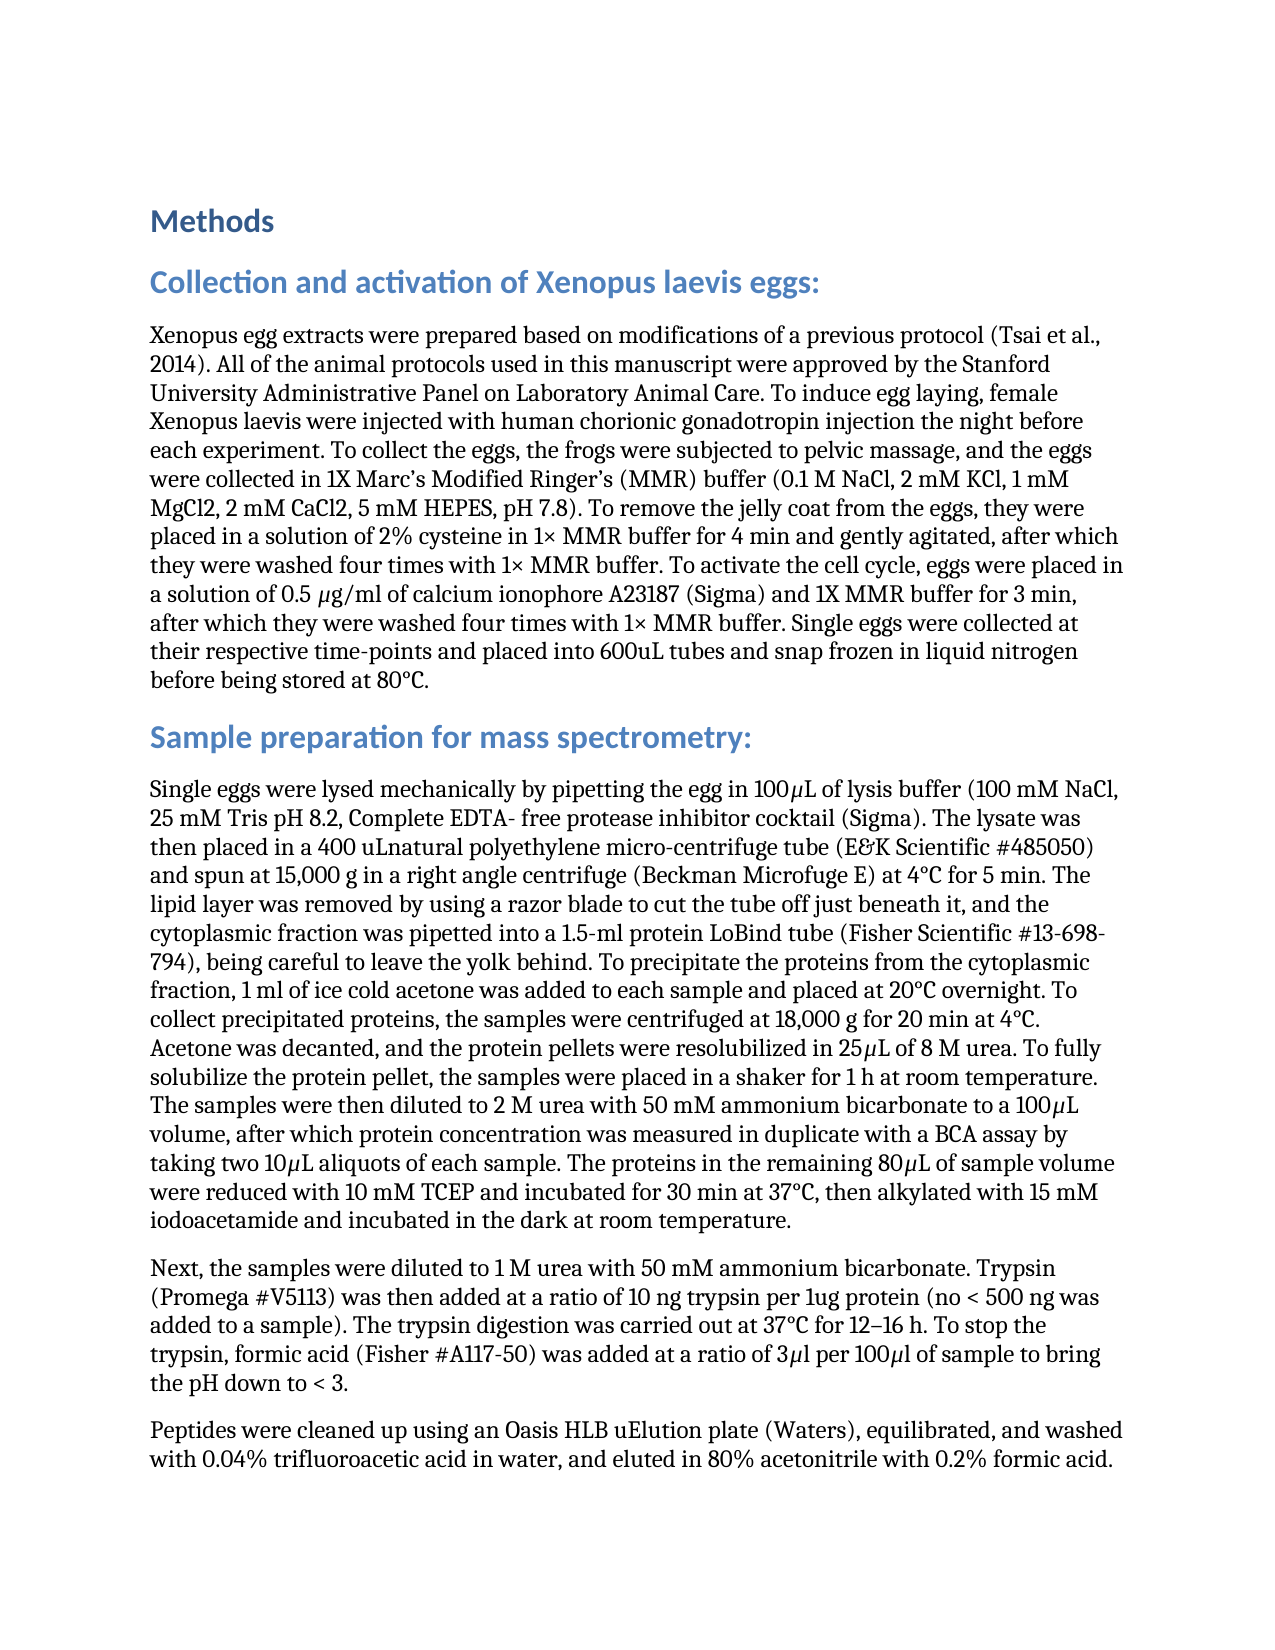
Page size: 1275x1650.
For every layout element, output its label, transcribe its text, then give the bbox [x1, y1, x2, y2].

subtitle Methods [150, 200, 1125, 241]
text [150, 1416, 1125, 1474]
text Single eggs were lysed mechanically by pipetting the egg in 100L of lysis buffer (100 mM NaCl, 25 mM Tris pH 8.2, Complete EDTA- free protease inhibitor cocktail (Sigma). The lysate was then placed in a 400 uLnatural polyethylene micro-centrifuge tube (E&K Scientific #485050) and spun at 15,000 g in a right angle centrifuge (Beckman Microfuge E) at 4°C for 5 min. The lipid layer was removed by using a razor blade to cut the tube off just beneath it, and the cytoplasmic fraction was pipetted into a 1.5-ml protein LoBind tube (Fisher Scientific #13-698-794), being careful to leave the yolk behind. To precipitate the proteins from the cytoplasmic fraction, 1 ml of ice cold acetone was added to each sample and placed at 20°C overnight. To collect precipitated proteins, the samples were centrifuged at 18,000 g for 20 min at 4°C. Acetone was decanted, and the protein pellets were resolubilized in 25L of 8 M urea. To fully solubilize the protein pellet, the samples were placed in a shaker for 1 h at room temperature. The samples were then diluted to 2 M urea with 50 mM ammonium bicarbonate to a 100L volume, after which protein concentration was measured in duplicate with a BCA assay by taking two 10L aliquots of each sample. The proteins in the remaining 80L of sample volume were reduced with 10 mM TCEP and incubated for 30 min at 37°C, then alkylated with 15 mM iodoacetamide and incubated in the dark at room temperature. [150, 775, 1125, 1235]
subtitle Sample preparation for mass spectrometry: [150, 716, 1125, 756]
text Xenopus egg extracts were prepared based on modifications of a previous protocol (Tsai et al., 2014). All of the animal protocols used in this manuscript were approved by the Stanford University Administrative Panel on Laboratory Animal Care. To induce egg laying, female Xenopus laevis were injected with human chorionic gonadotropin injection the night before each experiment. To collect the eggs, the frogs were subjected to pelvic massage, and the eggs were collected in 1X Marc’s Modified Ringer’s (MMR) buffer (0.1 M NaCl, 2 mM KCl, 1 mM MgCl2, 2 mM CaCl2, 5 mM HEPES, pH 7.8). To remove the jelly coat from the eggs, they were placed in a solution of 2% cysteine in 1× MMR buffer for 4 min and gently agitated, after which they were washed four times with 1× MMR buffer. To activate the cell cycle, eggs were placed in a solution of 0.5 g/ml of calcium ionophore A23187 (Sigma) and 1X MMR buffer for 3 min, after which they were washed four times with 1× MMR buffer. Single eggs were collected at their respective time-points and placed into 600uL tubes and snap frozen in liquid nitrogen before being stored at 80°C. [150, 321, 1125, 695]
subtitle Collection and activation of Xenopus laevis eggs: [150, 262, 1125, 302]
text Next, the samples were diluted to 1 M urea with 50 mM ammonium bicarbonate. Trypsin (Promega #V5113) was then added at a ratio of 10 ng trypsin per 1ug protein (no < 500 ng was added to a sample). The trypsin digestion was carried out at 37°C for 12–16 h. To stop the trypsin, formic acid (Fisher #A117-50) was added at a ratio of 3l per 100l of sample to bring the pH down to < 3. [150, 1254, 1125, 1398]
